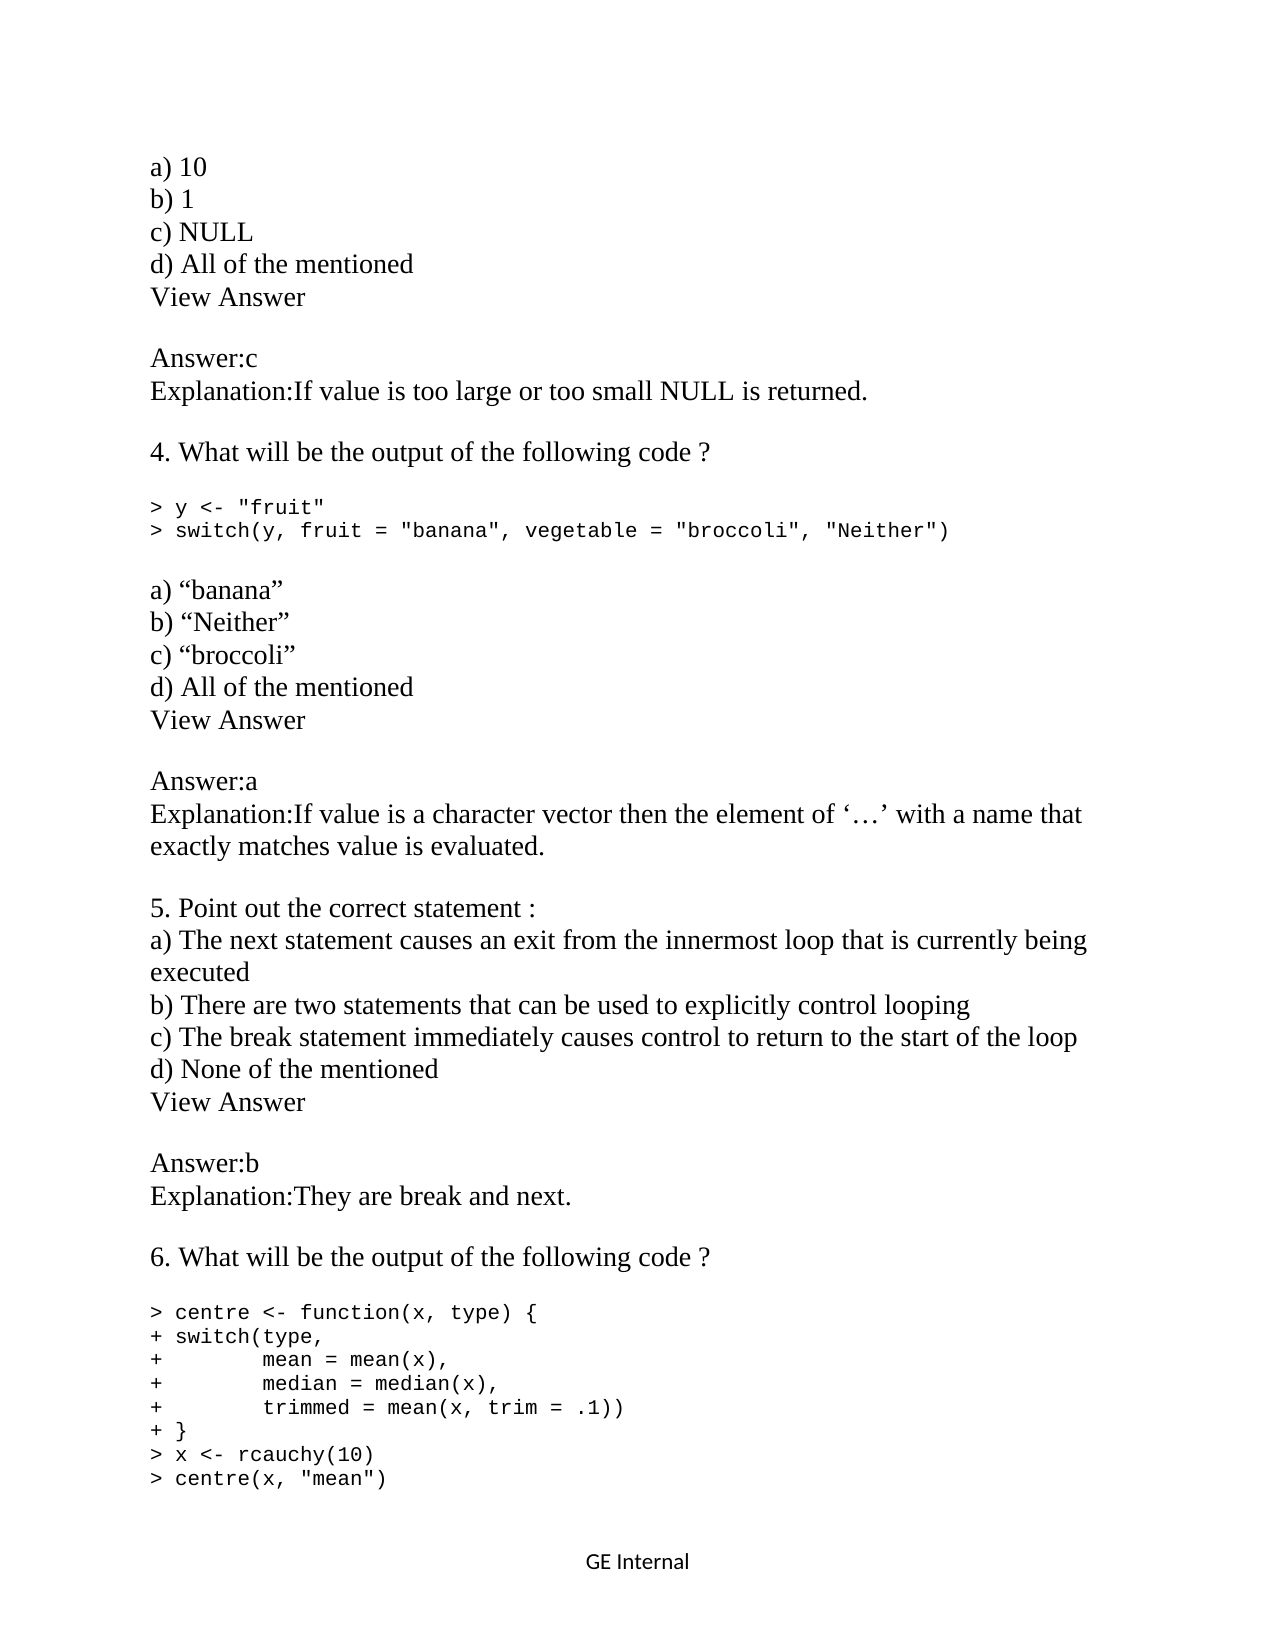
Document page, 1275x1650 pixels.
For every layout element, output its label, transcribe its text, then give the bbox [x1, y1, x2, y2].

text + switch(type, [150, 1326, 1125, 1349]
text > switch(y, fruit = "banana", vegetable = "broccoli", "Neither") [150, 520, 1125, 544]
text a) “banana” b) “Neither” c) “broccoli” d) All of the mentioned View Answer [150, 573, 1125, 735]
text Answer:a Explanation:If value is a character vector then the element of ‘…’ with a name that exactly matches value is evaluated. [150, 764, 1125, 861]
text + mean = mean(x), [150, 1349, 1125, 1373]
text > centre <- function(x, type) { [150, 1302, 1125, 1326]
text > centre(x, "mean") [150, 1468, 1125, 1491]
text Answer:b Explanation:They are break and next. [150, 1147, 1125, 1211]
text + trimmed = mean(x, trim = .1)) [150, 1397, 1125, 1420]
text a) 10 b) 1 c) NULL d) All of the mentioned View Answer [150, 150, 1125, 312]
text + } [150, 1420, 1125, 1444]
text 4. What will be the output of the following code ? [150, 435, 1125, 467]
text 6. What will be the output of the following code ? [150, 1241, 1125, 1273]
text > x <- rcauchy(10) [150, 1444, 1125, 1468]
text 5. Point out the correct statement : a) The next statement causes an exit from the innermost loop that is currently being executed b) There are two statements that can be used to explicitly control looping c) The break statement immediately causes control to return to the start of the loop d) None of the mentioned View Answer [150, 891, 1125, 1117]
text Answer:c Explanation:If value is too large or too small NULL is returned. [150, 341, 1125, 406]
text > y <- "fruit" [150, 497, 1125, 520]
text + median = median(x), [150, 1373, 1125, 1397]
